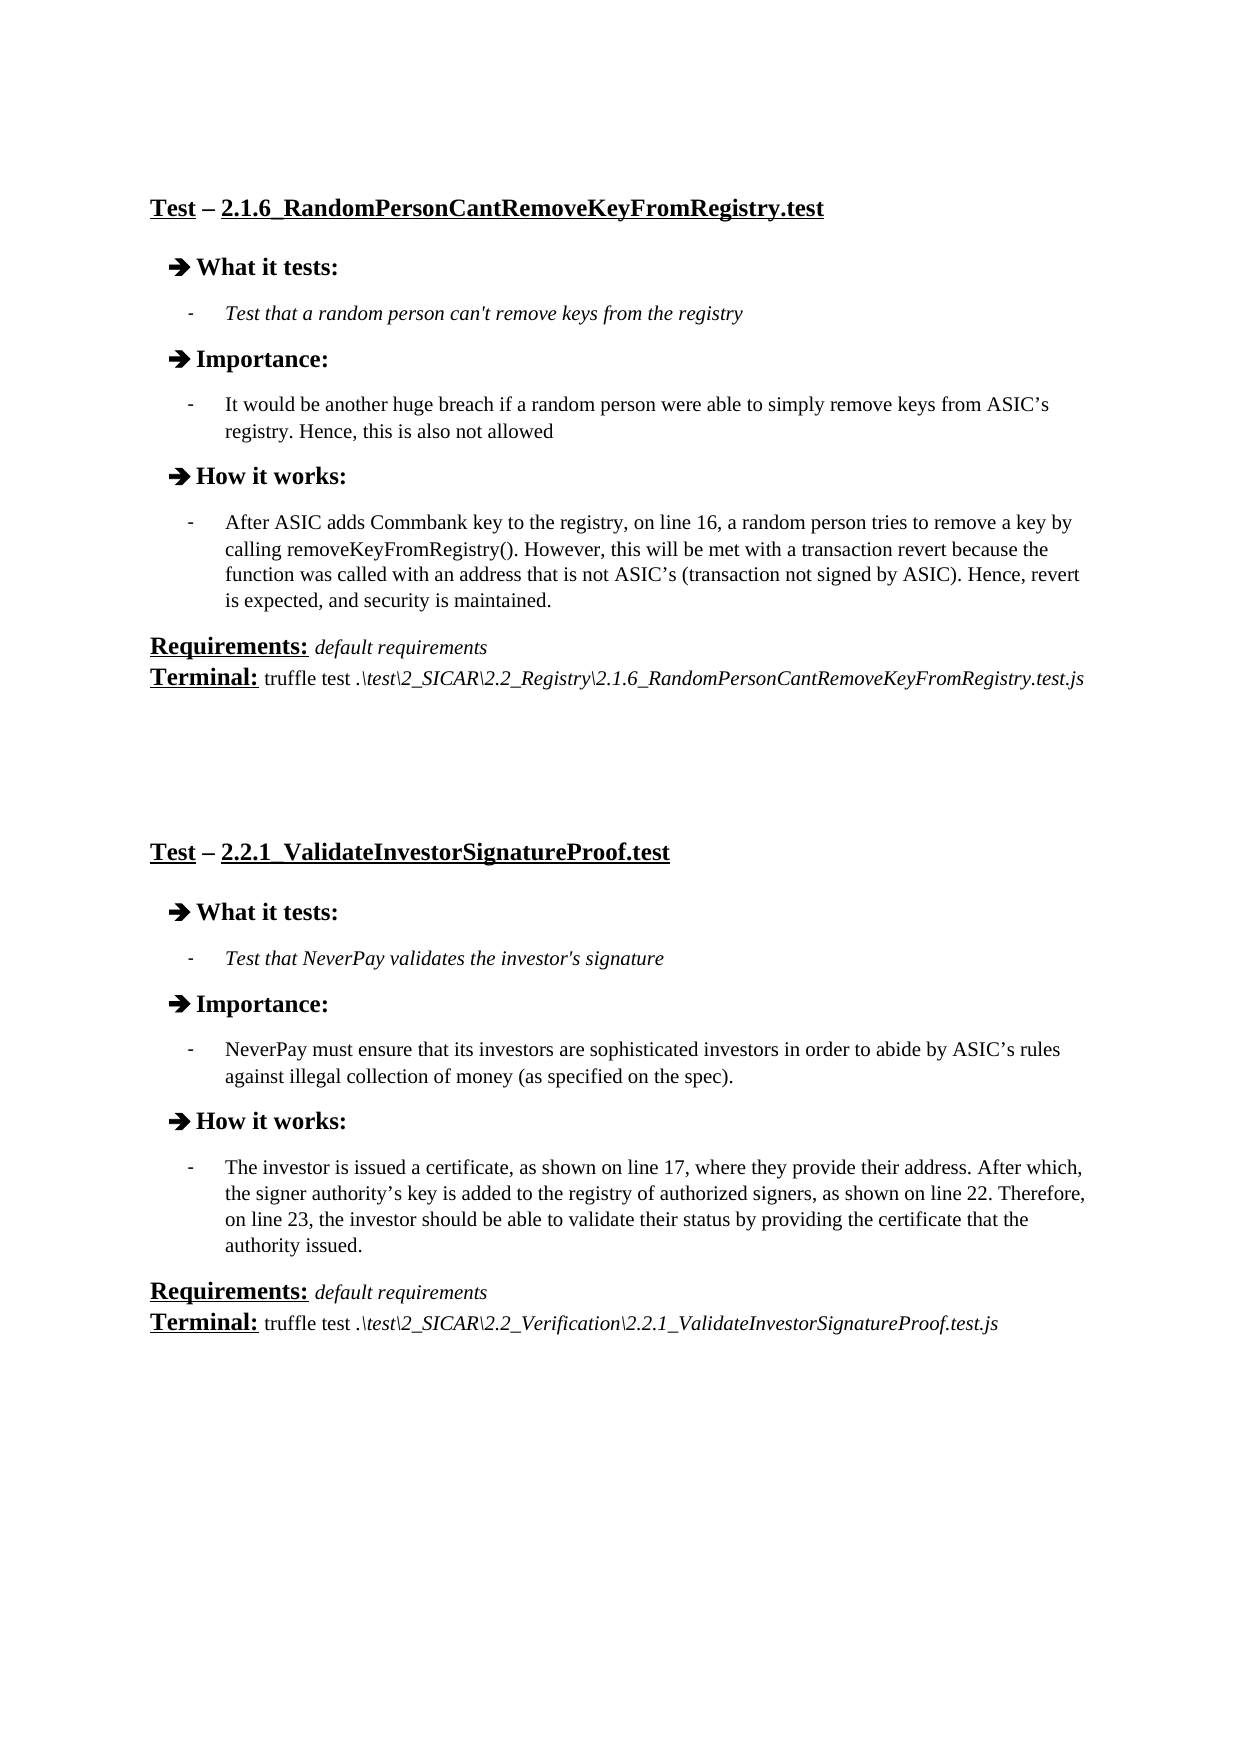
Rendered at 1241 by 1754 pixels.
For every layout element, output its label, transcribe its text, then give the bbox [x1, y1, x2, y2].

text Requirements: default requirements Terminal: truffle test .\test\2_SICAR\2.2_Verification\2.2.1_ValidateInvestorSignatureProof.test.js [150, 1276, 1090, 1336]
list Test that a random person can't remove keys from the registry [187, 300, 1090, 325]
list The investor is issued a certificate, as shown on line 17, where they provide their address. After which, the signer authority’s key is added to the registry of authorized signers, as shown on line 22. Therefore, on line 23, the investor should be able to validate their status by providing the certificate that the authority issued. [187, 1154, 1090, 1257]
list Test that NeverPay validates the investor's signature [187, 945, 1090, 970]
list NeverPay must ensure that its investors are sophisticated investors in order to abide by ASIC’s rules against illegal collection of money (as specified on the spec). [187, 1036, 1090, 1088]
list After ASIC adds Commbank key to the registry, on line 16, a random person tries to remove a key by calling removeKeyFromRegistry(). However, this will be met with a transaction revert because the function was called with an address that is not ASIC’s (transaction not signed by ASIC). Hence, revert is expected, and security is maintained. [187, 509, 1090, 612]
text Test – 2.1.6_RandomPersonCantRemoveKeyFromRegistry.test What it tests: [150, 193, 1090, 281]
text Test – 2.2.1_ValidateInvestorSignatureProof.test What it tests: [150, 837, 1090, 926]
text How it works: [150, 461, 1090, 490]
list It would be another huge breach if a random person were able to simply remove keys from ASIC’s registry. Hence, this is also not allowed [187, 392, 1090, 443]
text Importance: [150, 344, 1090, 373]
text Importance: [150, 989, 1090, 1017]
text How it works: [150, 1106, 1090, 1135]
text Requirements: default requirements Terminal: truffle test .\test\2_SICAR\2.2_Registry\2.1.6_RandomPersonCantRemoveKeyFromRegistry.test.js [150, 631, 1090, 691]
